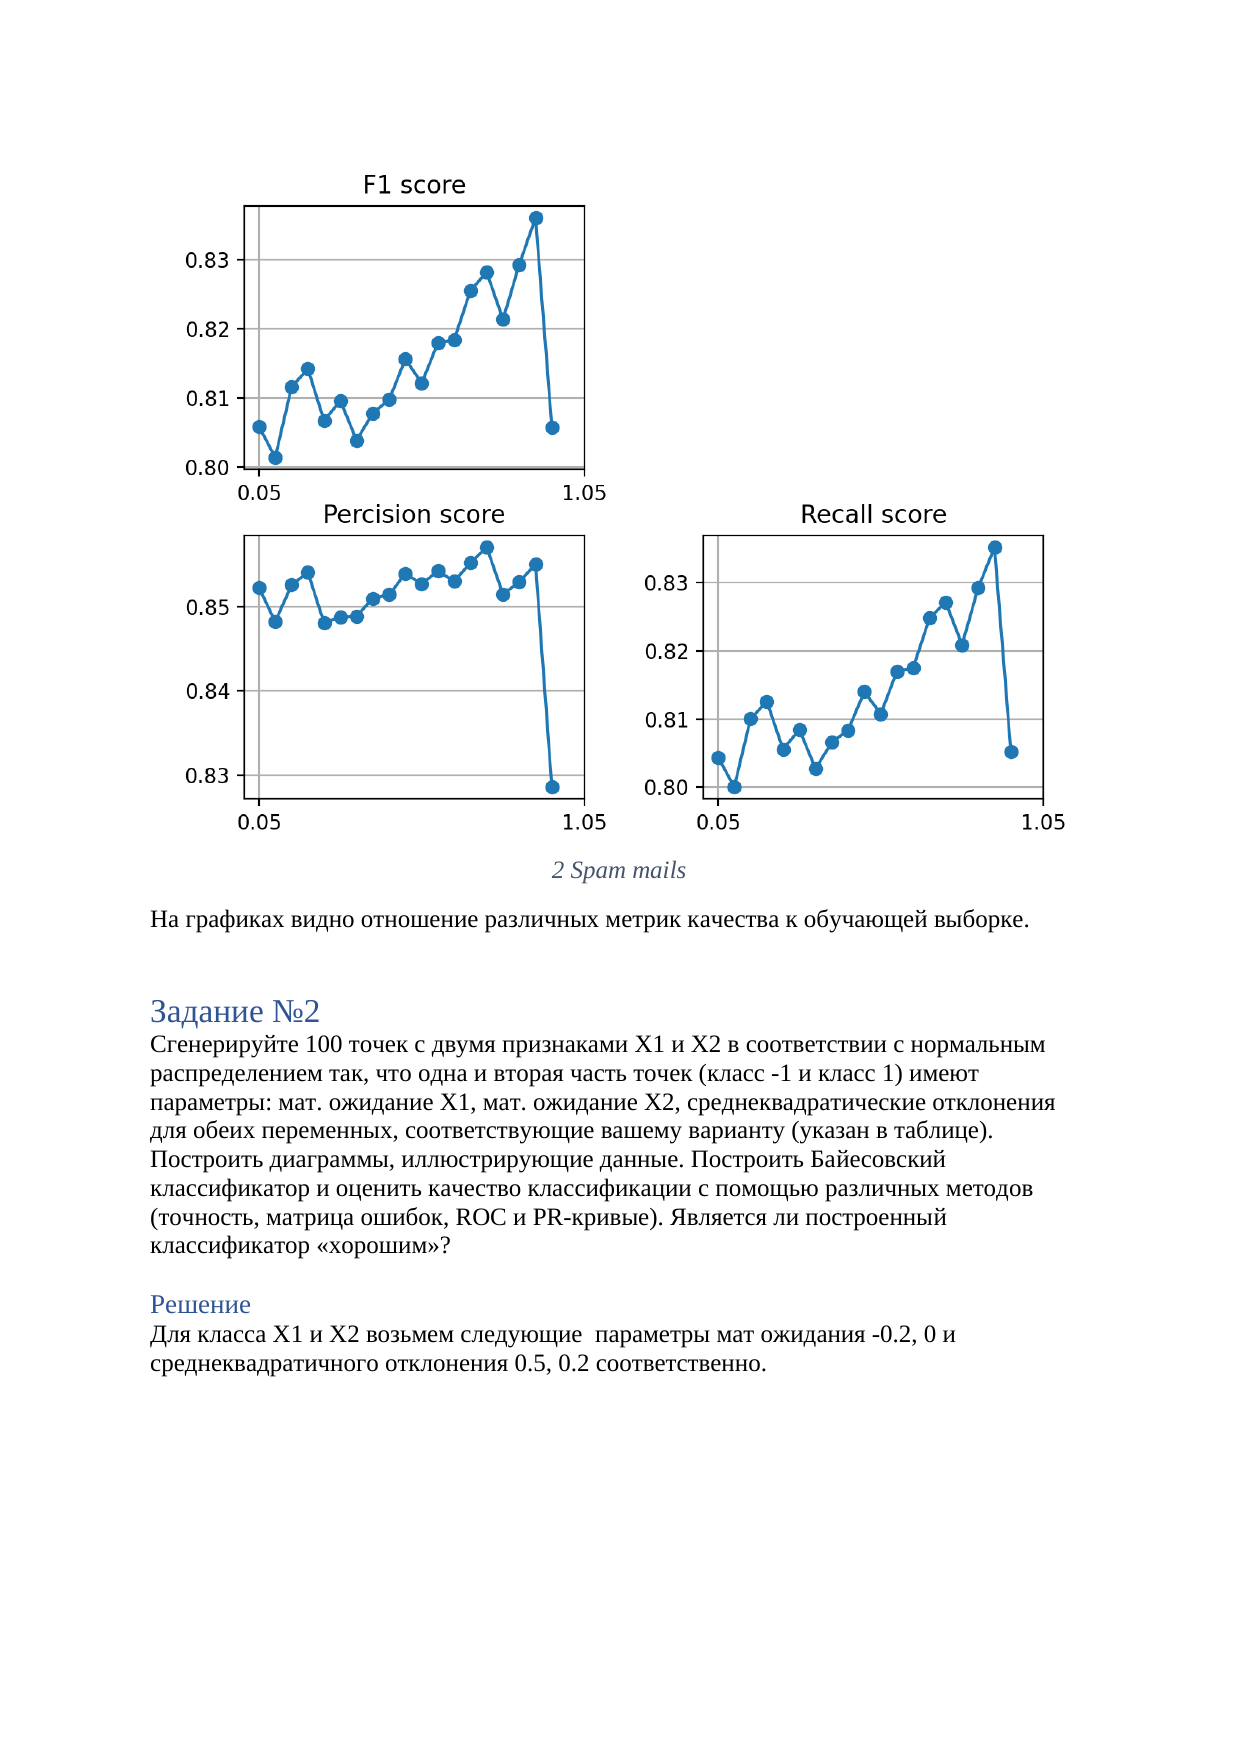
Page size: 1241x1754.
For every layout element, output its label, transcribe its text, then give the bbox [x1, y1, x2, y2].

picture [150, 150, 1090, 855]
text На графиках видно отношение различных метрик качества к обучающей выборке. [150, 904, 1090, 933]
text 2 Spam mails [150, 855, 1090, 883]
text Решение Для класса X1 и Х2 возьмем следующие параметры мат ожидания -0.2, 0 и среднеквадратичного отклонения 0.5, 0.2 соответственно. [150, 1288, 1090, 1377]
text Задание №2 Сгенерируйте 100 точек с двумя признаками X1 и X2 в соответствии с нормальным распределением так, что одна и вторая часть точек (класс -1 и класс 1) имеют параметры: мат. ожидание X1, мат. ожидание X2, среднеквадратические отклонения для обеих переменных, соответствующие вашему варианту (указан в таблице). Построить диаграммы, иллюстрирующие данные. Построить Байесовский классификатор и оценить качество классификации с помощью различных методов (точность, матрица ошибок, ROС и PR-кривые). Является ли построенный классификатор «хорошим»? [150, 991, 1090, 1259]
